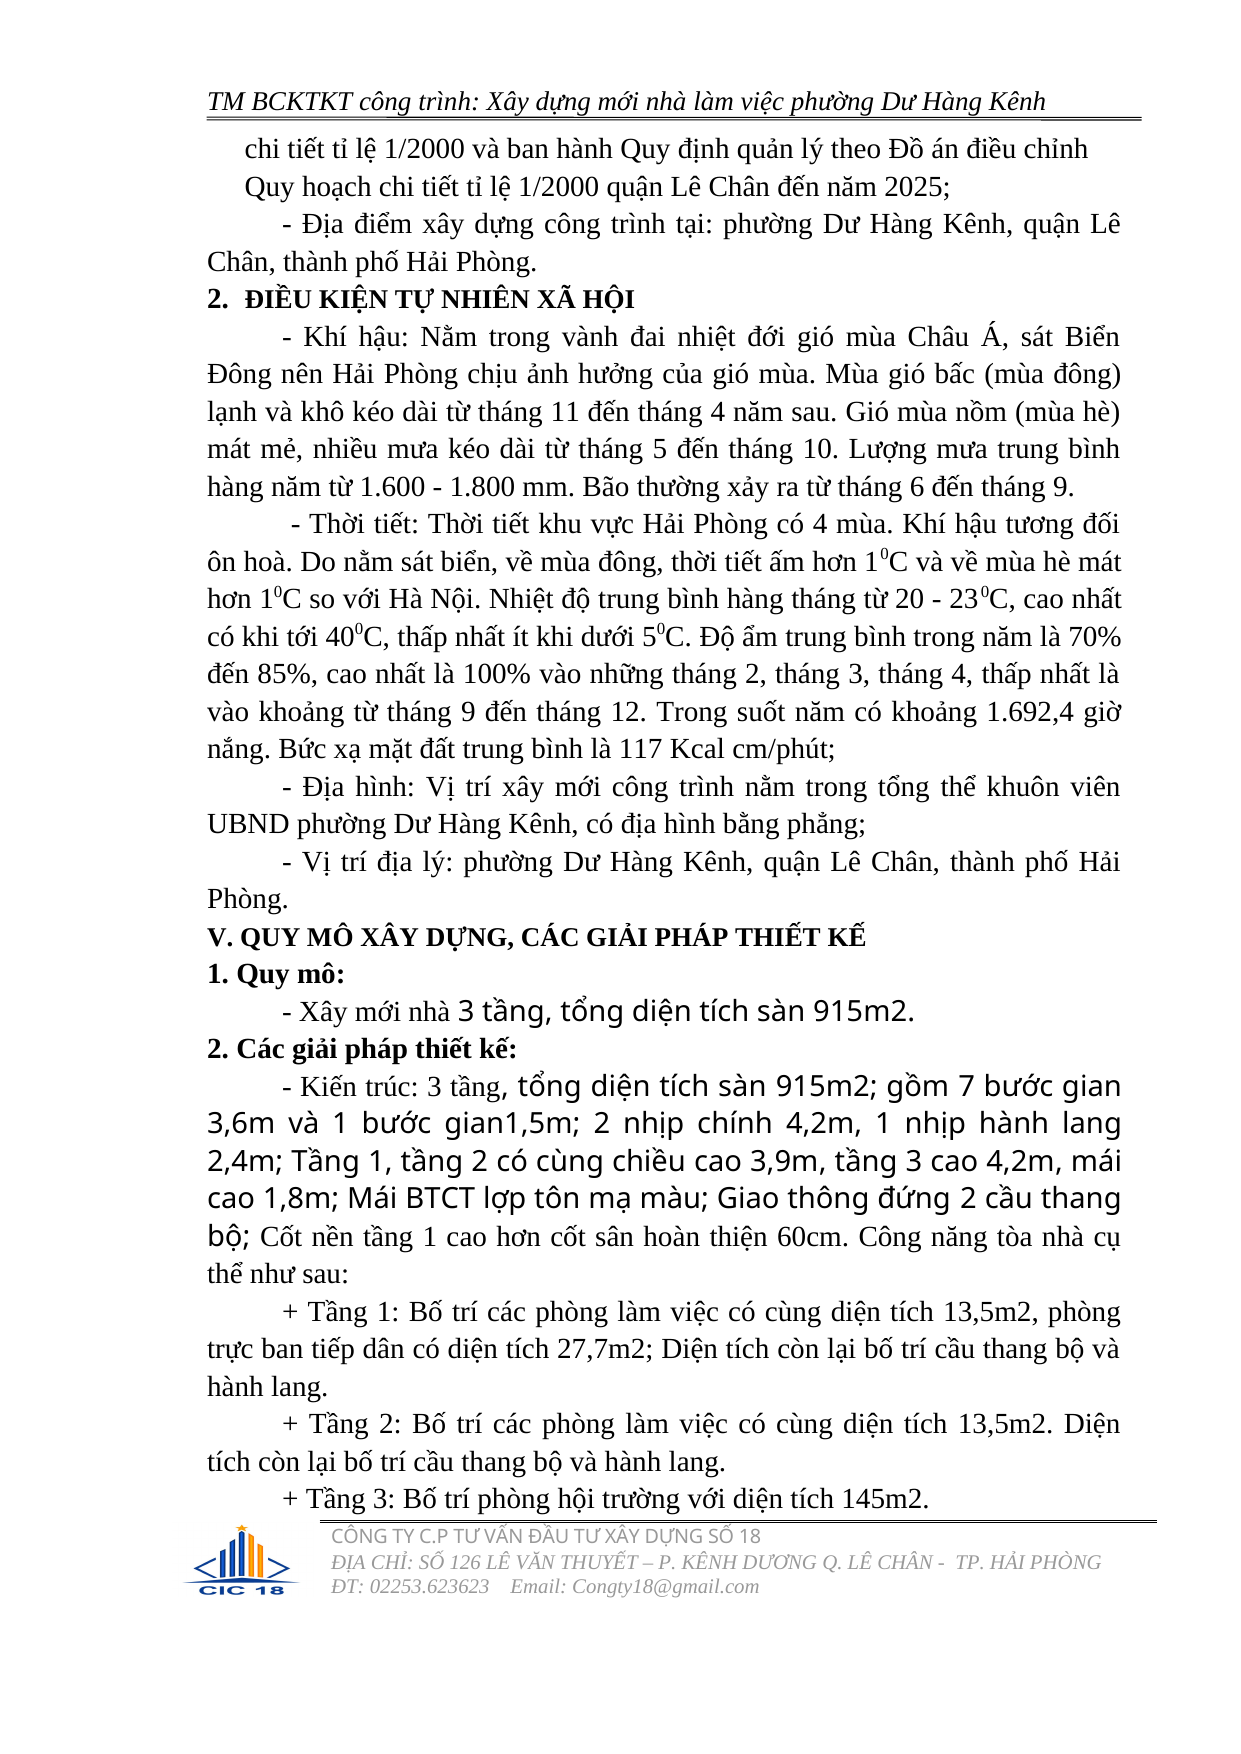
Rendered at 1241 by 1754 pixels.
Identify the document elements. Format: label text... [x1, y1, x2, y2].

text 1. Quy mô: [207, 954, 1122, 991]
text V. QUY MÔ XÂY DỰNG, CÁC GIẢI PHÁP THIẾT KẾ [207, 916, 1122, 954]
text 2. Các giải pháp thiết kế: [207, 1029, 1122, 1066]
list ĐIỀU KIỆN TỰ NHIÊN XÃ HỘI [207, 279, 1122, 316]
text + Tầng 1: Bố trí các phòng làm việc có cùng diện tích 13,5m2, phòng trực ban tiếp dân có diện tích 27,7m2; Diện tích còn lại bố trí cầu thang bộ và hành lang. [207, 1291, 1122, 1404]
picture [171, 1522, 314, 1597]
text - Xây mới nhà 3 tầng, tổng diện tích sàn 915m2. [207, 991, 1122, 1029]
text - Địa hình: Vị trí xây mới công trình nằm trong tổng thể khuôn viên UBND phường Dư Hàng Kênh, có địa hình bằng phẳng; [207, 766, 1122, 841]
text + Tầng 2: Bố trí các phòng làm việc có cùng diện tích 13,5m2. Diện tích còn lại bố trí cầu thang bộ và hành lang. [207, 1404, 1122, 1479]
text - Vị trí địa lý: phường Dư Hàng Kênh, quận Lê Chân, thành phố Hải Phòng. [207, 841, 1122, 916]
text - Địa điểm xây dựng công trình tại: phường Dư Hàng Kênh, quận Lê Chân, thành phố Hải Phòng. [207, 204, 1122, 279]
text - Khí hậu: Nằm trong vành đai nhiệt đới gió mùa Châu Á, sát Biển Đông nên Hải Phòng chịu ảnh hưởng của gió mùa. Mùa gió bấc (mùa đông) lạnh và khô kéo dài từ tháng 11 đến tháng 4 năm sau. Gió mùa nồm (mùa hè) mát mẻ, nhiều mưa kéo dài từ tháng 5 đến tháng 10. Lượng mưa trung bình hàng năm từ 1.600 - 1.800 mm. Bão thường xảy ra từ tháng 6 đến tháng 9. [207, 316, 1122, 504]
text - Kiến trúc: 3 tầng, tổng diện tích sàn 915m2; gồm 7 bước gian 3,6m và 1 bước gian1,5m; 2 nhịp chính 4,2m, 1 nhịp hành lang 2,4m; Tầng 1, tầng 2 có cùng chiều cao 3,9m, tầng 3 cao 4,2m, mái cao 1,8m; Mái BTCT lợp tôn mạ màu; Giao thông đứng 2 cầu thang bộ; Cốt nền tầng 1 cao hơn cốt sân hoàn thiện 60cm. Công năng tòa nhà cụ thể như sau: [207, 1066, 1122, 1291]
text - Thời tiết: Thời tiết khu vực Hải Phòng có 4 mùa. Khí hậu tương đối ôn hoà. Do nằm sát biển, về mùa đông, thời tiết ấm hơn 10C và về mùa hè mát hơn 10C so với Hà Nội. Nhiệt độ trung bình hàng tháng từ 20 - 230C, cao nhất có khi tới 400C, thấp nhất ít khi dưới 50C. Độ ẩm trung bình trong năm là 70% đến 85%, cao nhất là 100% vào những tháng 2, tháng 3, tháng 4, thấp nhất là vào khoảng từ tháng 9 đến tháng 12. Trong suốt năm có khoảng 1.692,4 giờ nắng. Bức xạ mặt đất trung bình là 117 Kcal cm/phút; [207, 504, 1122, 766]
text + Tầng 3: Bố trí phòng hội trường với diện tích 145m2. [207, 1479, 1122, 1516]
